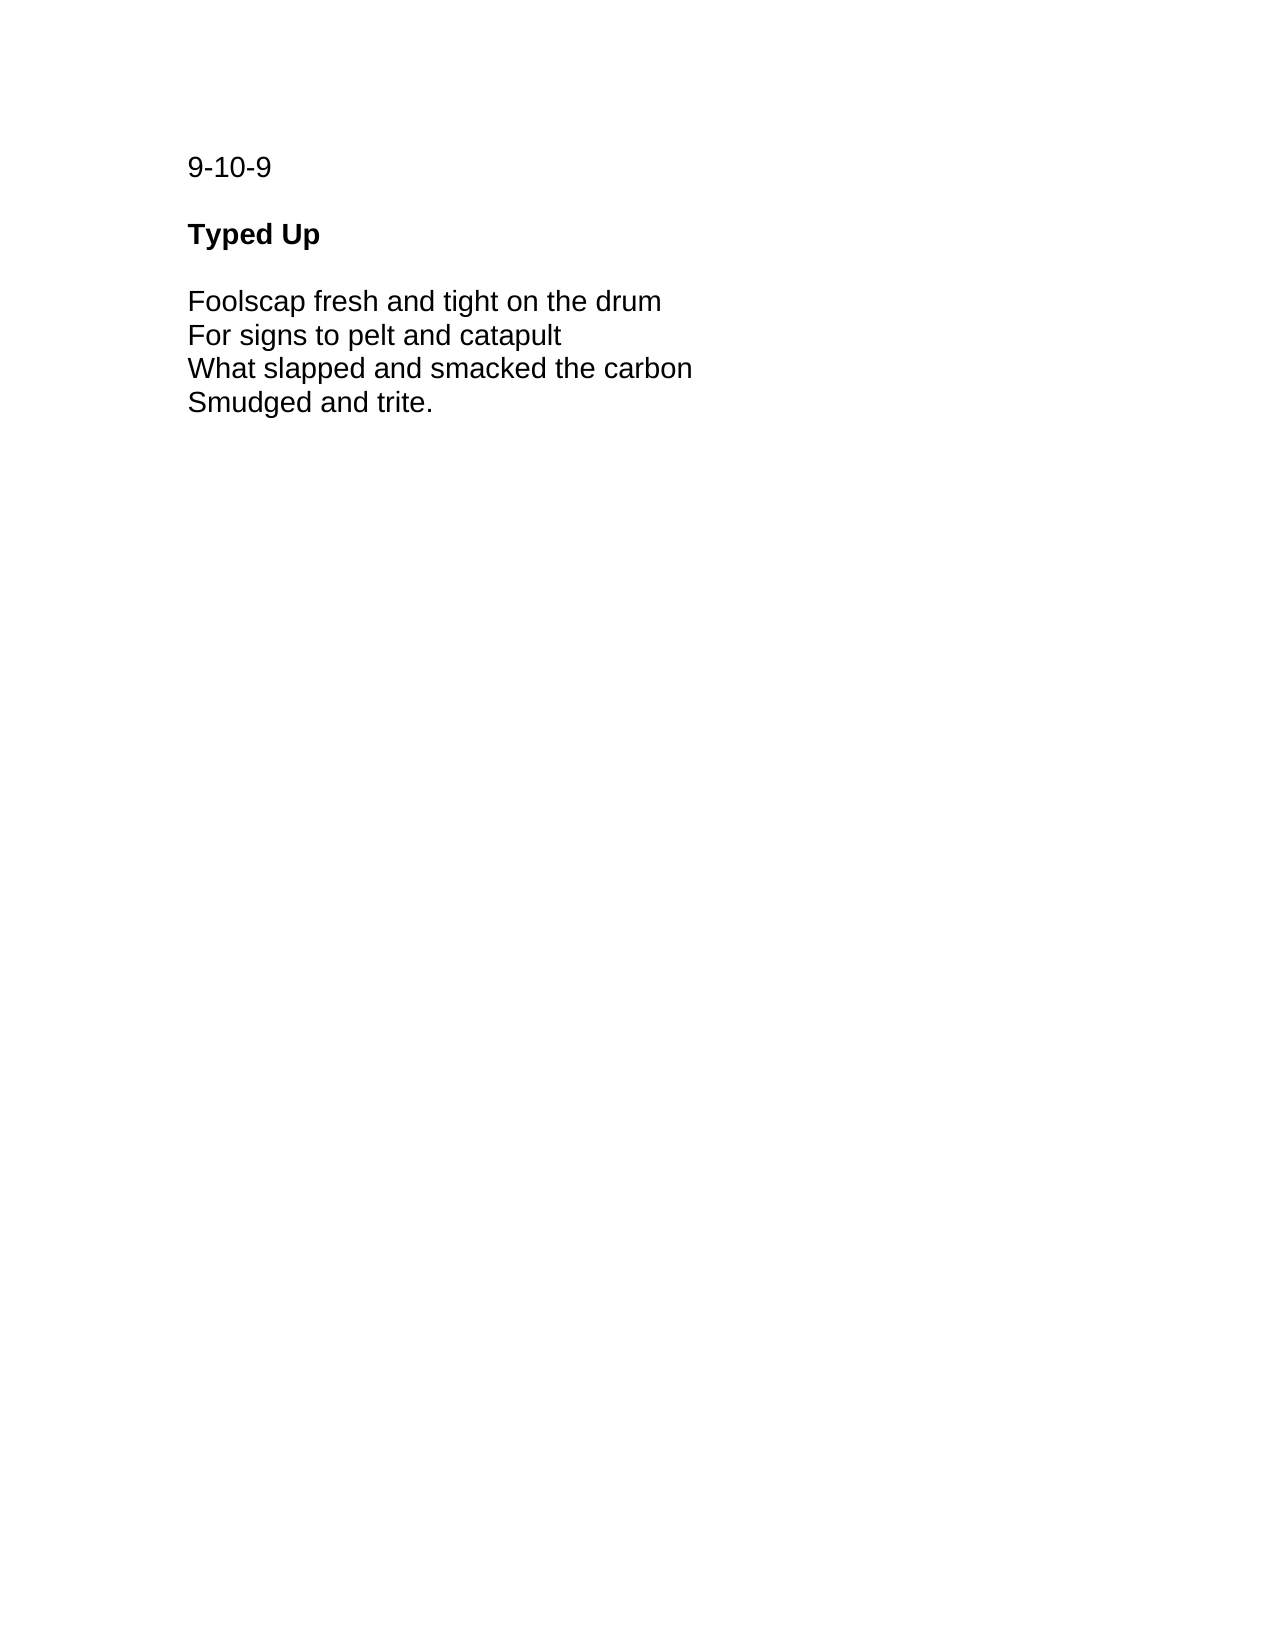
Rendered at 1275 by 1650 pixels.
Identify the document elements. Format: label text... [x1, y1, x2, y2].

text 9-10-9 Typed Up Foolscap fresh and tight on the drum For signs to pelt and catapult What slapped and smacked the carbon Smudged and trite. [187, 150, 1087, 452]
